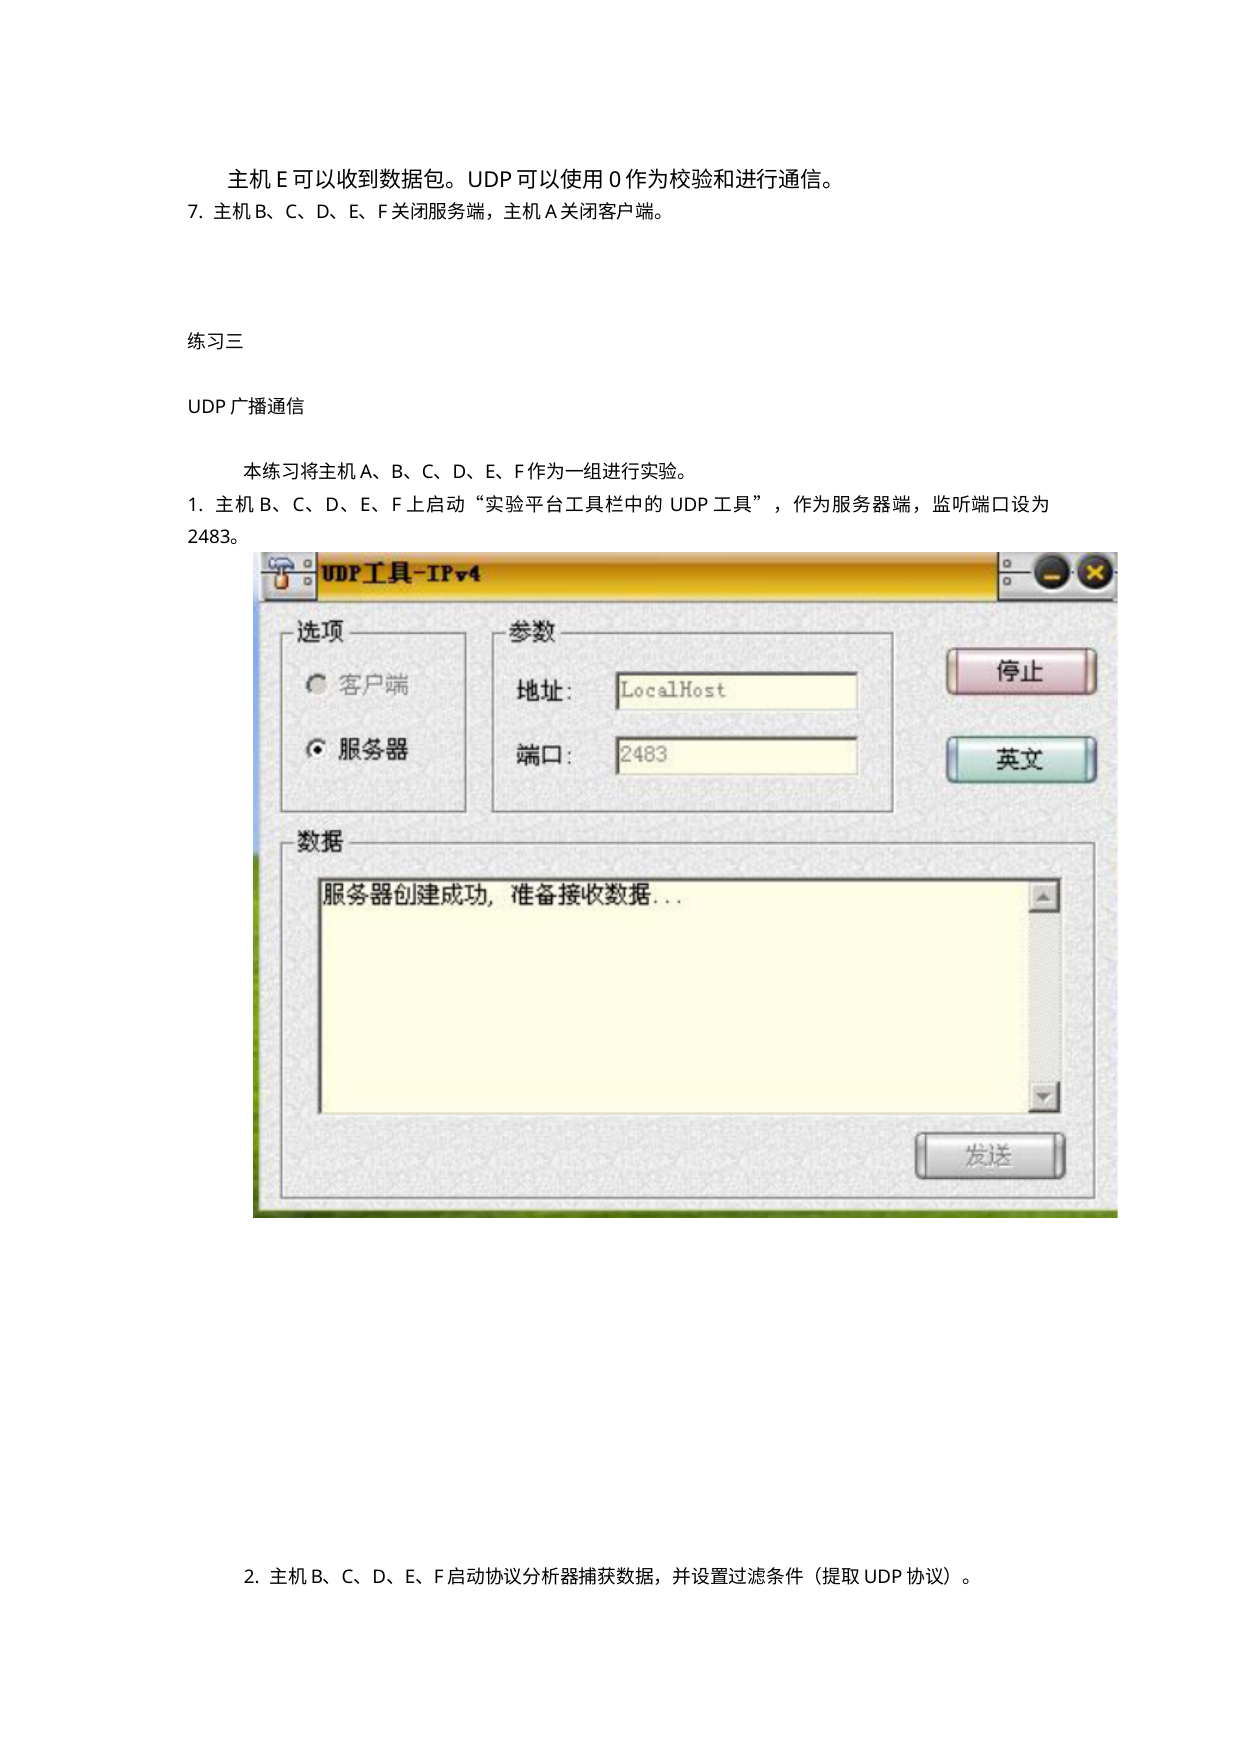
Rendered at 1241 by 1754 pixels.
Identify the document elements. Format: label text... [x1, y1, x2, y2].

text 2. 主机B、C、D、E、F启动协议分析器捕获数据，并设置过滤条件（提取UDP协议）。 [187, 1559, 1053, 1592]
text UDP广播通信 [187, 389, 1053, 422]
text 主机E可以收到数据包。UDP可以使用0作为校验和进行通信。 7. 主机B、C、D、E、F关闭服务端，主机A关闭客户端。 [187, 162, 1053, 227]
picture [253, 552, 1118, 1218]
text 练习三 [187, 324, 1053, 357]
text 本练习将主机A、B、C、D、E、F作为一组进行实验。 1. 主机B、C、D、E、F上启动“实验平台工具栏中的UDP工具”，作为服务器端，监听端口设为2483。 [187, 454, 1053, 552]
